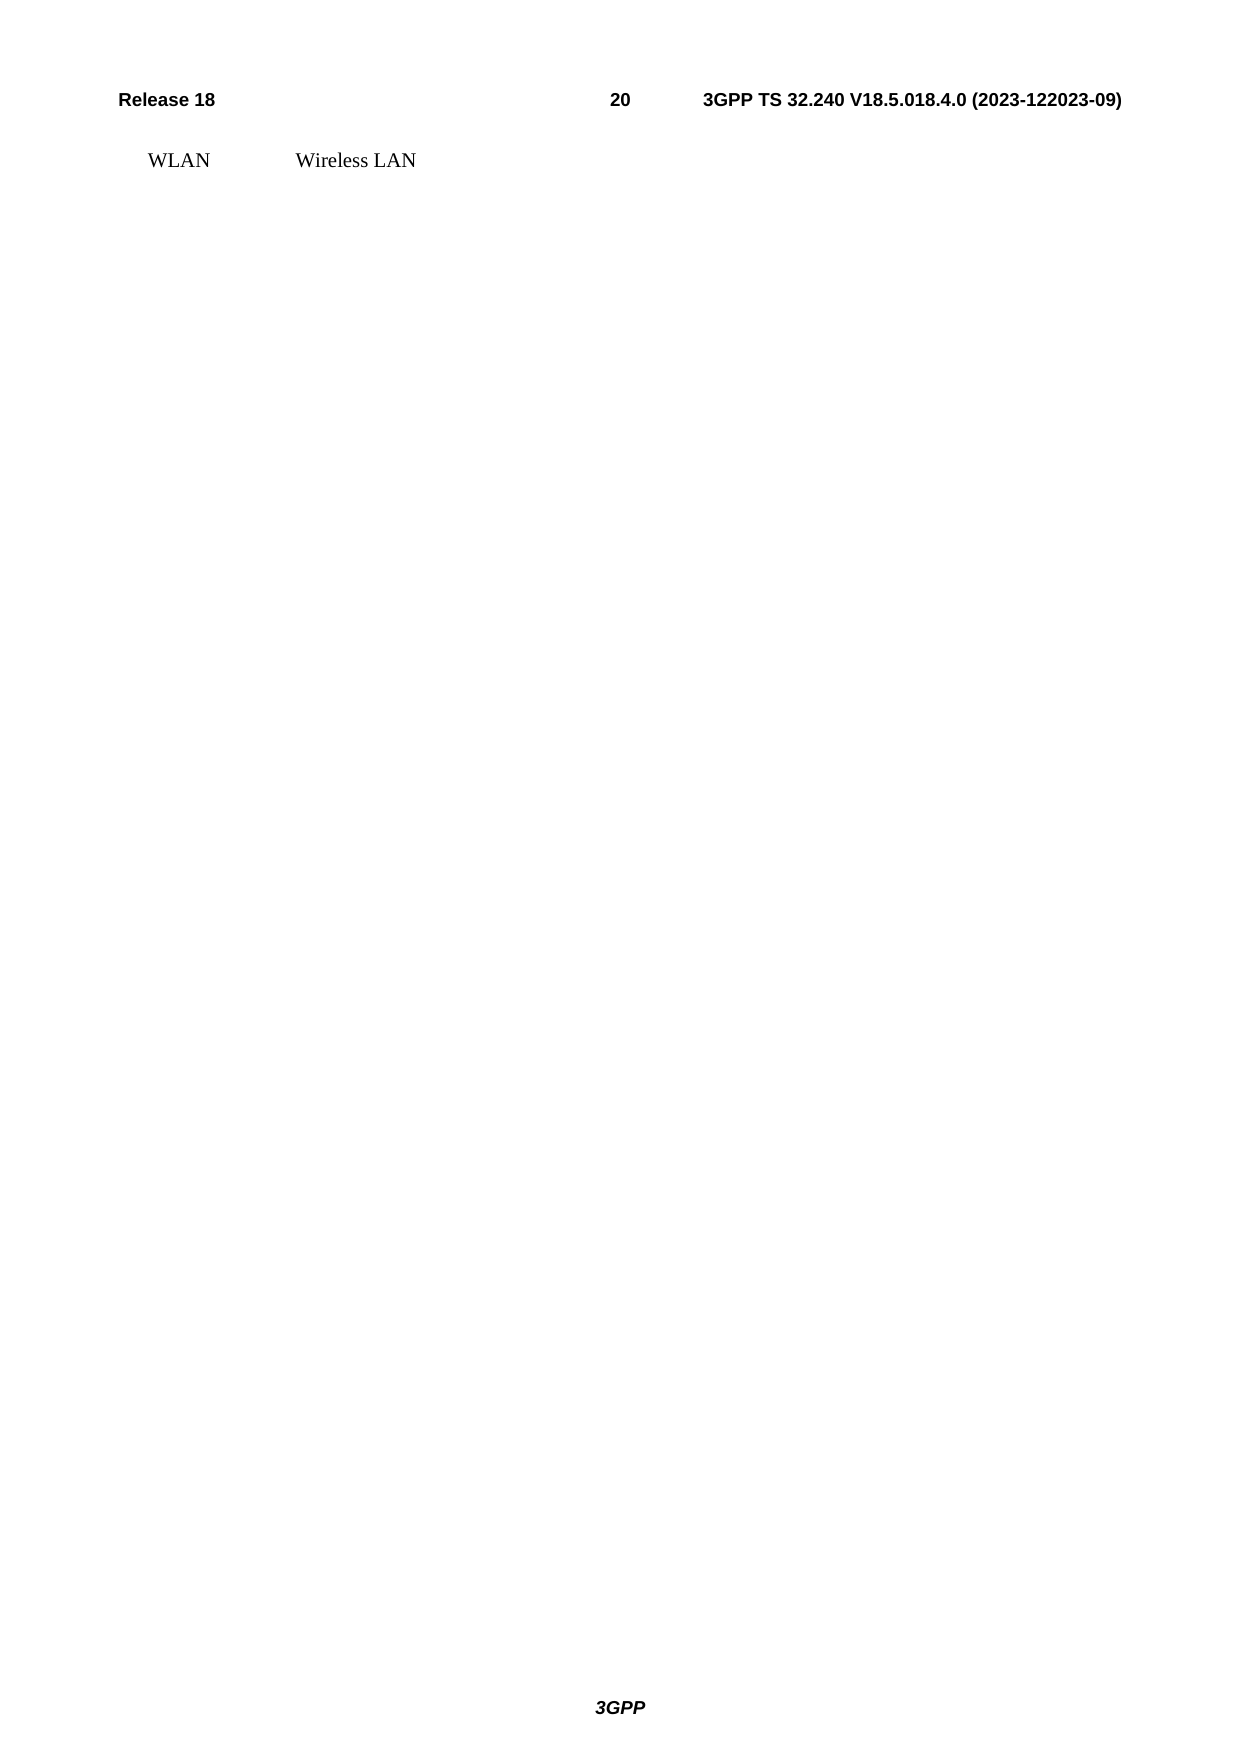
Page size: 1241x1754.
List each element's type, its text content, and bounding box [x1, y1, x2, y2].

text WLAN Wireless LAN [148, 147, 1122, 172]
